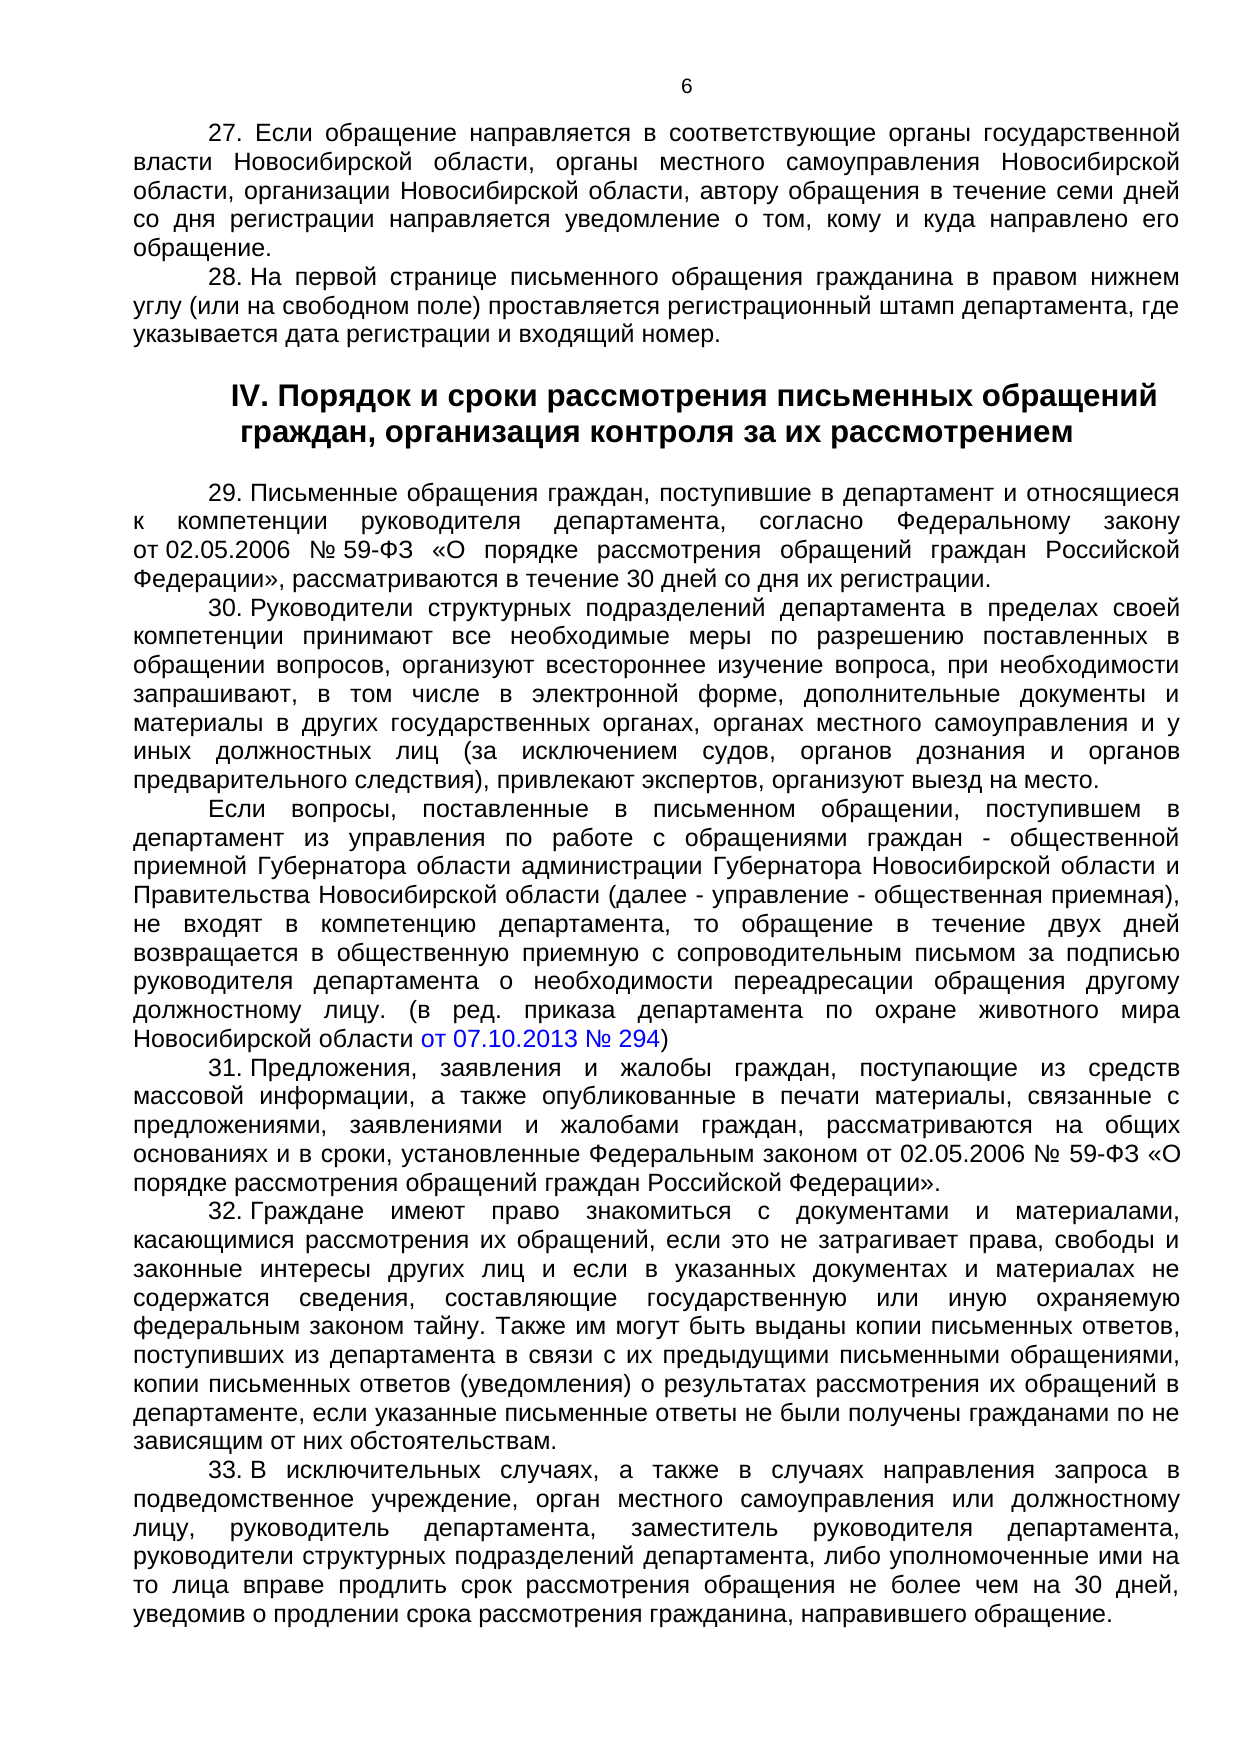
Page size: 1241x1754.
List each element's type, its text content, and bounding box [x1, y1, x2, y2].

text 29. Письменные обращения граждан, поступившие в департамент и относящиеся к компетенции руководителя департамента, согласно Федеральному закону от 02.05.2006 № 59-ФЗ «О порядке рассмотрения обращений граждан Российской Федерации», рассматриваются в течение 30 дней со дня их регистрации. [133, 477, 1181, 592]
text 32. Граждане имеют право знакомиться с документами и материалами, касающимися рассмотрения их обращений, если это не затрагивает права, свободы и законные интересы других лиц и если в указанных документах и материалах не содержатся сведения, составляющие государственную или иную охраняемую федеральным законом тайну. Также им могут быть выданы копии письменных ответов, поступивших из департамента в связи с их предыдущими письменными обращениями, копии письменных ответов (уведомления) о результатах рассмотрения их обращений в департаменте, если указанные письменные ответы не были получены гражданами по не зависящим от них обстоятельствам. [133, 1196, 1181, 1455]
text 27. Если обращение направляется в соответствующие органы государственной власти Новосибирской области, органы местного самоуправления Новосибирской области, организации Новосибирской области, автору обращения в течение семи дней со дня регистрации направляется уведомление о том, кому и куда направлено его обращение. [133, 118, 1181, 262]
text 30. Руководители структурных подразделений департамента в пределах своей компетенции принимают все необходимые меры по разрешению поставленных в обращении вопросов, организуют всестороннее изучение вопроса, при необходимости запрашивают, в том числе в электронной форме, дополнительные документы и материалы в других государственных органах, органах местного самоуправления и у иных должностных лиц (за исключением судов, органов дознания и органов предварительного следствия), привлекают экспертов, организуют выезд на место. [133, 592, 1181, 794]
text Если вопросы, поставленные в письменном обращении, поступившем в департамент из управления по работе с обращениями граждан - общественной приемной Губернатора области администрации Губернатора Новосибирской области и Правительства Новосибирской области (далее - управление - общественная приемная), не входят в компетенцию департамента, то обращение в течение двух дней возвращается в общественную приемную с сопроводительным письмом за подписью руководителя департамента о необходимости переадресации обращения другому должностному лицу. (в ред. приказа департамента по охране животного мира Новосибирской области от 07.10.2013 № 294) [133, 794, 1181, 1052]
text IV. Порядок и сроки рассмотрения письменных обращений граждан, организация контроля за их рассмотрением [133, 377, 1181, 449]
text 28. На первой странице письменного обращения гражданина в правом нижнем углу (или на свободном поле) проставляется регистрационный штамп департамента, где указывается дата регистрации и входящий номер. [133, 262, 1181, 348]
text 33. В исключительных случаях, а также в случаях направления запроса в подведомственное учреждение, орган местного самоуправления или должностному лицу, руководитель департамента, заместитель руководителя департамента, руководители структурных подразделений департамента, либо уполномоченные ими на то лица вправе продлить срок рассмотрения обращения не более чем на 30 дней, уведомив о продлении срока рассмотрения гражданина, направившего обращение. [133, 1455, 1181, 1627]
text 31. Предложения, заявления и жалобы граждан, поступающие из средств массовой информации, а также опубликованные в печати материалы, связанные с предложениями, заявлениями и жалобами граждан, рассматриваются на общих основаниях и в сроки, установленные Федеральным законом от 02.05.2006 № 59-ФЗ «О порядке рассмотрения обращений граждан Российской Федерации». [133, 1052, 1181, 1196]
